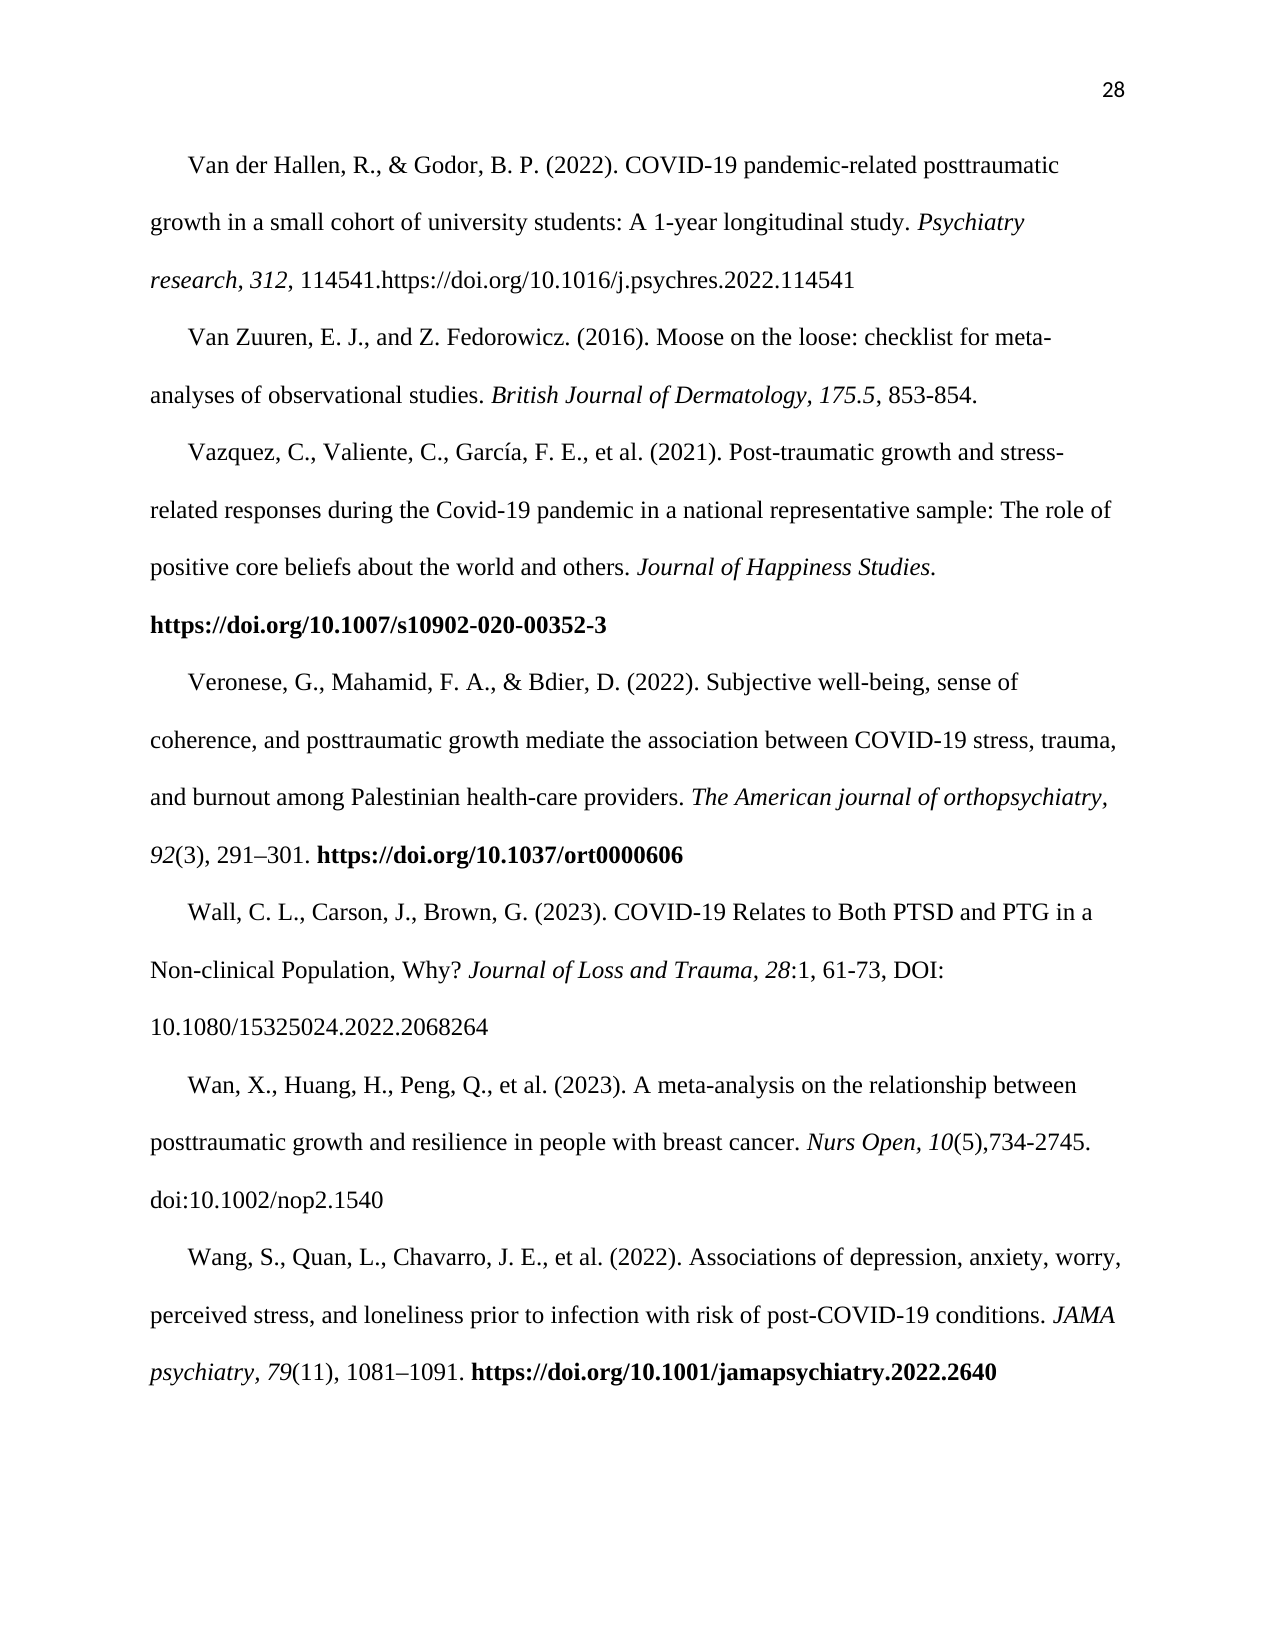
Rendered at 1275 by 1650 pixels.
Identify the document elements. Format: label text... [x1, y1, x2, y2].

list Van der Hallen, R., & Godor, B. P. (2022). COVID-19 pandemic-related posttraumatic growth in a small cohort of university students: A 1-year longitudinal study. Psychiatry research, 312, 114541.https://doi.org/10.1016/j.psychres.2022.114541 [150, 150, 1125, 294]
list Wang, S., Quan, L., Chavarro, J. E., et al. (2022). Associations of depression, anxiety, worry, perceived stress, and loneliness prior to infection with risk of post-COVID-19 conditions. JAMA psychiatry, 79(11), 1081–1091. https://doi.org/10.1001/jamapsychiatry.2022.2640 [150, 1242, 1125, 1386]
list Vazquez, C., Valiente, C., García, F. E., et al. (2021). Post-traumatic growth and stress-related responses during the Covid-19 pandemic in a national representative sample: The role of positive core beliefs about the world and others. Journal of Happiness Studies. https://doi.org/10.1007/s10902-020-00352-3 [150, 437, 1125, 639]
text Wall, C. L., Carson, J., Brown, G. (2023). COVID-19 Relates to Both PTSD and PTG in a Non-clinical Population, Why? Journal of Loss and Trauma, 28:1, 61-73, DOI: 10.1080/15325024.2022.2068264 [150, 897, 1125, 1041]
list Wan, X., Huang, H., Peng, Q., et al. (2023). A meta-analysis on the relationship between posttraumatic growth and resilience in people with breast cancer. Nurs Open, 10(5),734-2745. doi:10.1002/nop2.1540 [150, 1070, 1125, 1214]
list Veronese, G., Mahamid, F. A., & Bdier, D. (2022). Subjective well-being, sense of coherence, and posttraumatic growth mediate the association between COVID-19 stress, trauma, and burnout among Palestinian health-care providers. The American journal of orthopsychiatry, 92(3), 291–301. https://doi.org/10.1037/ort0000606 [150, 667, 1125, 869]
list Van Zuuren, E. J., and Z. Fedorowicz. (2016). Moose on the loose: checklist for meta‐analyses of observational studies. British Journal of Dermatology, 175.5, 853-854. [150, 322, 1125, 409]
